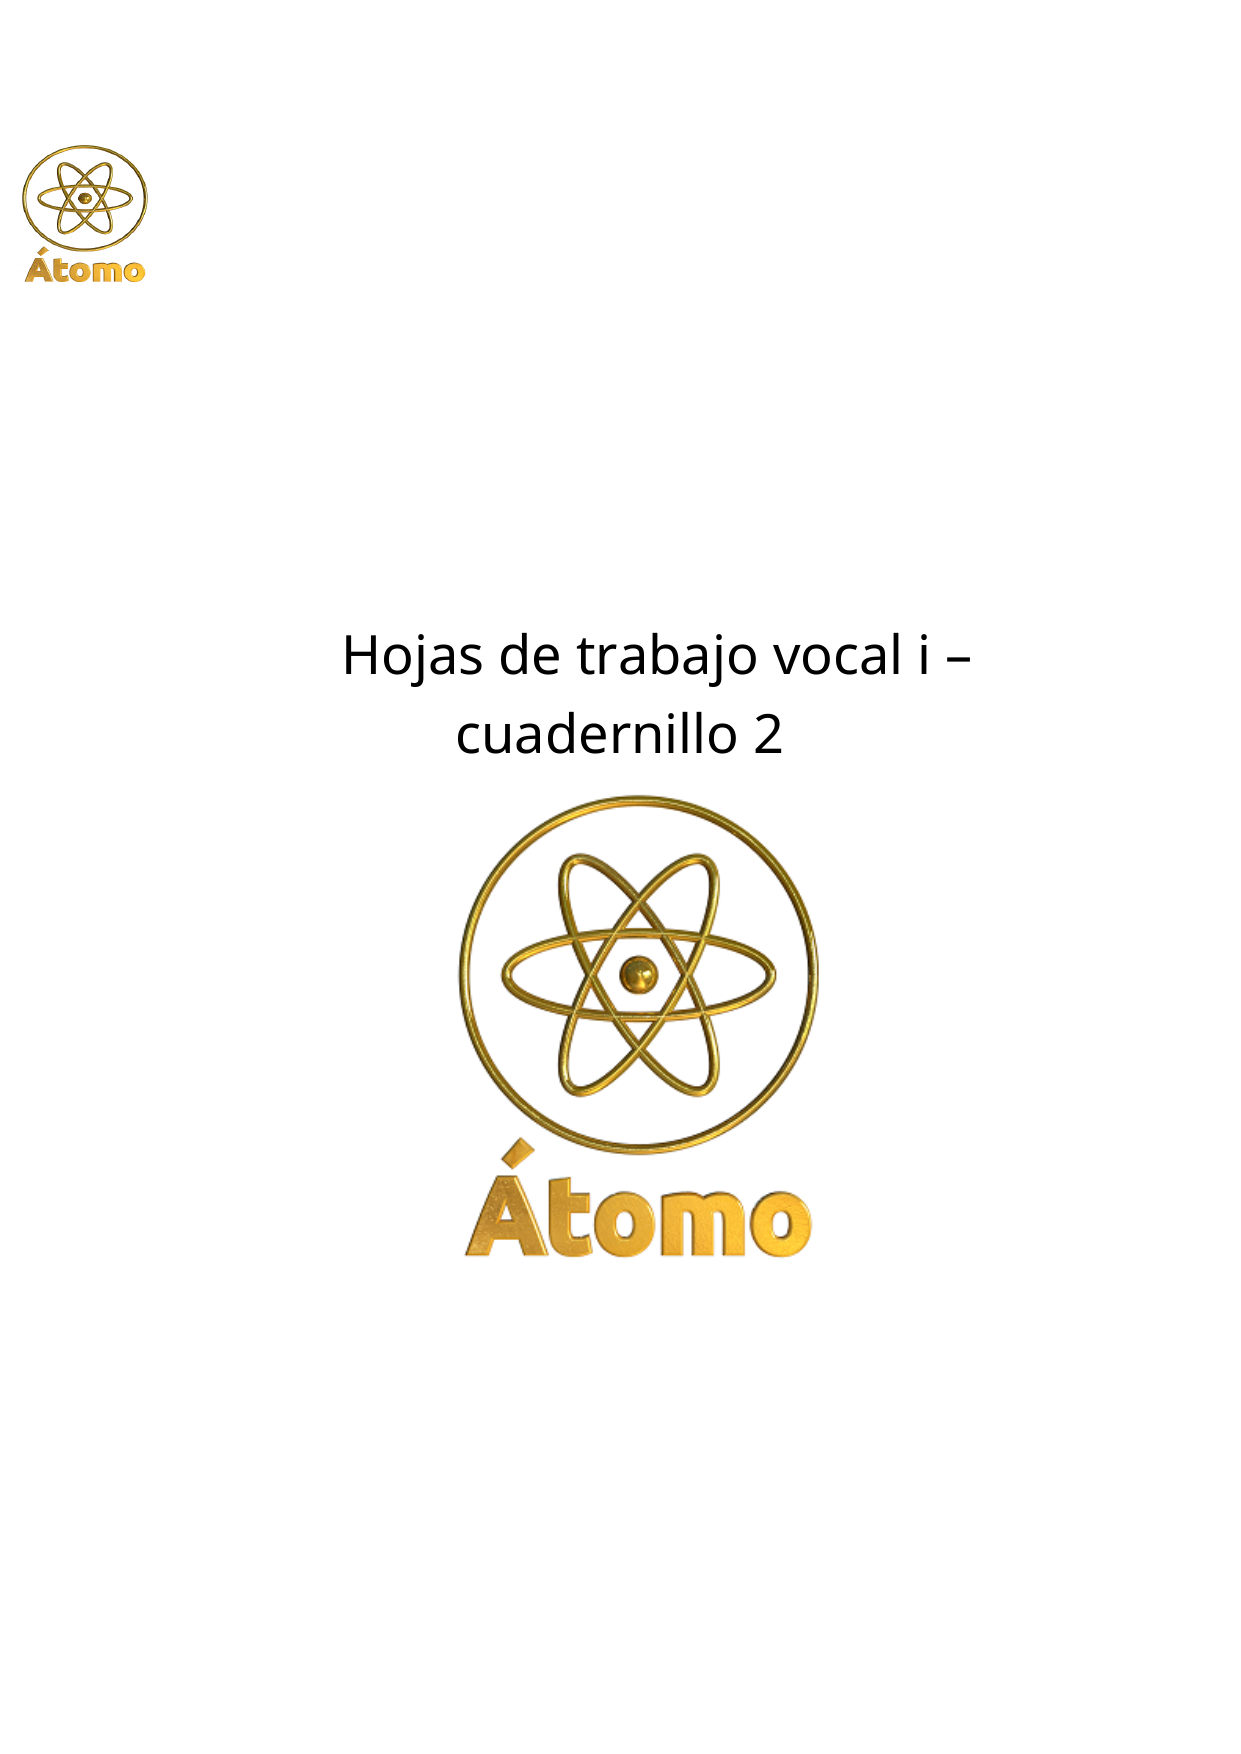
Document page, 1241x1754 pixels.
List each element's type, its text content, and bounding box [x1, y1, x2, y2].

picture [433, 786, 844, 1265]
text Hojas de trabajo vocal i – cuadernillo 2 [177, 616, 1063, 770]
picture [13, 143, 156, 284]
